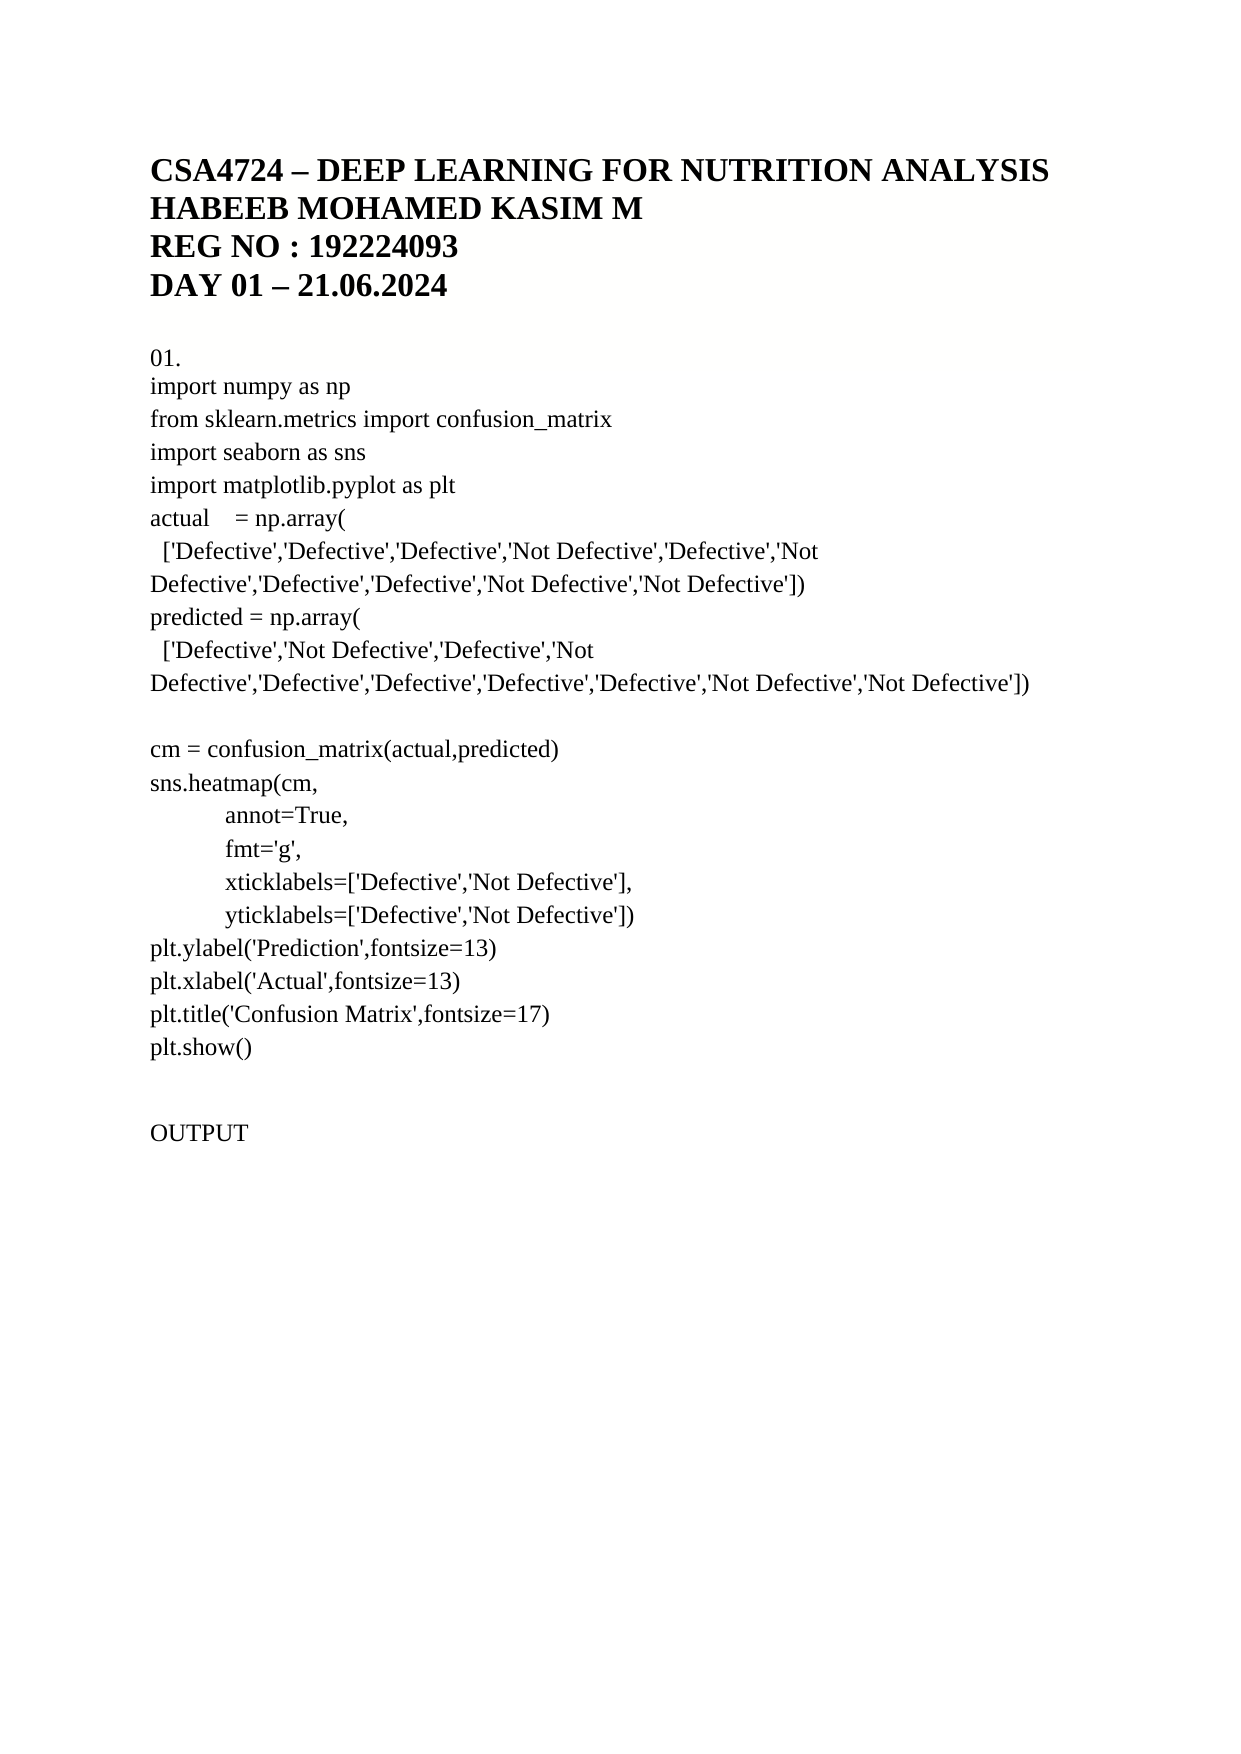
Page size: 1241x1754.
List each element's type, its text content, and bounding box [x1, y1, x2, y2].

text HABEEB MOHAMED KASIM M [150, 188, 1090, 227]
text CSA4724 – DEEP LEARNING FOR NUTRITION ANALYSIS [150, 150, 1090, 188]
text REG NO : 192224093 [150, 227, 1090, 265]
text 01. [150, 342, 1090, 371]
text import numpy as np from sklearn.metrics import confusion_matrix import seaborn as sns import matplotlib.pyplot as plt actual = np.array( ['Defective','Defective','Defective','Not Defective','Defective','Not Defective','Defective','Defective','Not Defective','Not Defective']) predicted = np.array( ['Defective','Not Defective','Defective','Not Defective','Defective','Defective','Defective','Defective','Not Defective','Not Defective']) cm = confusion_matrix(actual,predicted) sns.heatmap(cm, annot=True, fmt='g', xticklabels=['Defective','Not Defective'], yticklabels=['Defective','Not Defective']) plt.ylabel('Prediction',fontsize=13) plt.xlabel('Actual',fontsize=13) plt.title('Confusion Matrix',fontsize=17) plt.show() [150, 371, 1090, 1093]
text OUTPUT [150, 1118, 1090, 1146]
text DAY 01 – 21.06.2024 [150, 265, 1090, 303]
